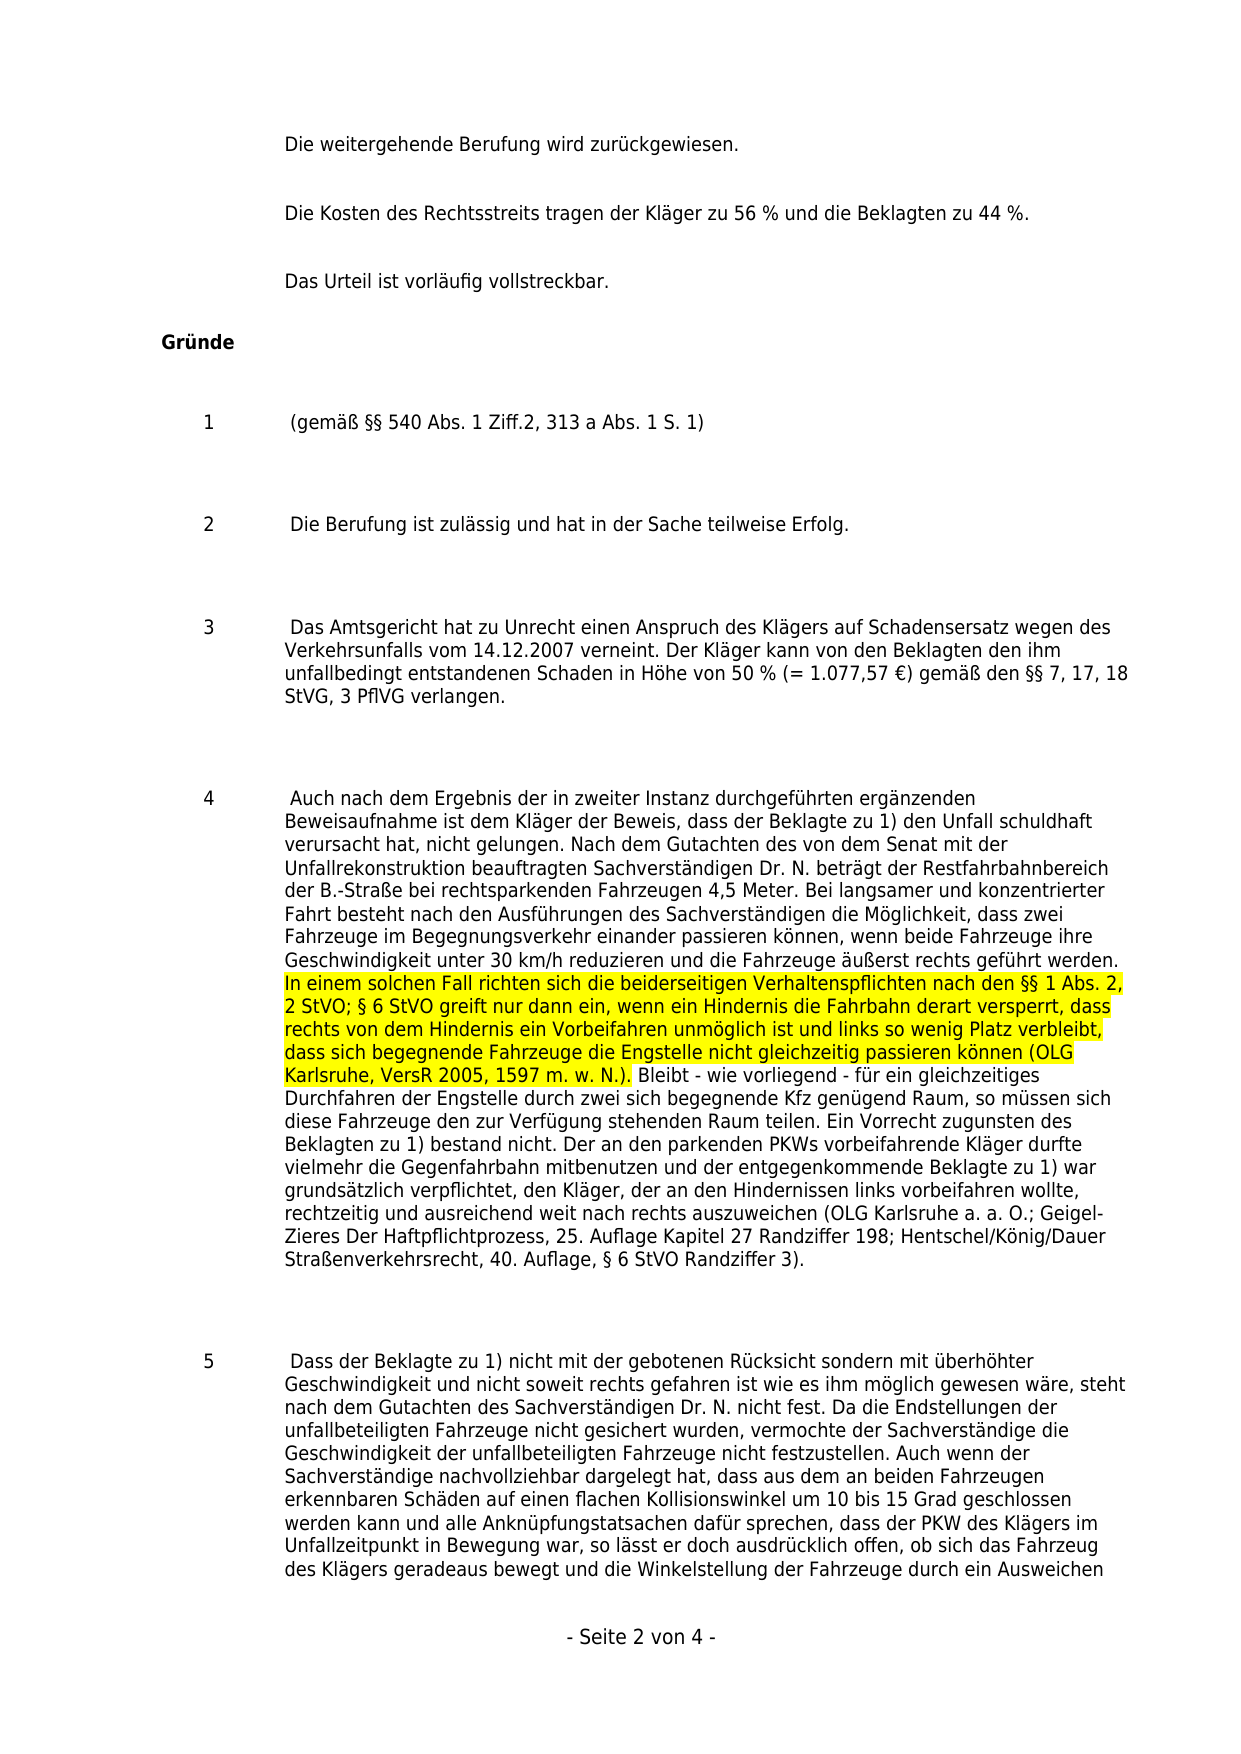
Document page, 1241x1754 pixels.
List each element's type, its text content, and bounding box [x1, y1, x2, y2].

text 1 (gemäß §§ 540 Abs. 1 Ziff.2, 313 a Abs. 1 S. 1) [203, 411, 1134, 434]
text Gründe [161, 331, 1134, 354]
text Das Urteil ist vorläufig vollstreckbar. [203, 270, 1134, 293]
text Die weitergehende Berufung wird zurückgewiesen. [203, 133, 1134, 156]
text 2 Die Berufung ist zulässig und hat in der Sache teilweise Erfolg. [203, 513, 1134, 536]
text Die Kosten des Rechtsstreits tragen der Kläger zu 56 % und die Beklagten zu 44 %. [203, 202, 1134, 225]
text 4 Auch nach dem Ergebnis der in zweiter Instanz durchgeführten ergänzenden Beweisaufnahme ist dem Kläger der Beweis, dass der Beklagte zu 1) den Unfall schuldhaft verursacht hat, nicht gelungen. Nach dem Gutachten des von dem Senat mit der Unfallrekonstruktion beauftragten Sachverständigen Dr. N. beträgt der Restfahrbahnbereich der B.-​Straße bei rechtsparkenden Fahrzeugen 4,5 Meter. Bei langsamer und konzentrierter Fahrt besteht nach den Ausführungen des Sachverständigen die Möglichkeit, dass zwei Fahrzeuge im Begegnungsverkehr einander passieren können, wenn beide Fahrzeuge ihre Geschwindigkeit unter 30 km/h reduzieren und die Fahrzeuge äußerst rechts geführt werden. In einem solchen Fall richten sich die beiderseitigen Verhaltenspflichten nach den §§ 1 Abs. 2, 2 StVO; § 6 StVO greift nur dann ein, wenn ein Hindernis die Fahrbahn derart versperrt, dass rechts von dem Hindernis ein Vorbeifahren unmöglich ist und links so wenig Platz verbleibt, dass sich begegnende Fahrzeuge die Engstelle nicht gleichzeitig passieren können (OLG Karlsruhe, VersR 2005, 1597 m. w. N.). Bleibt - wie vorliegend - für ein gleichzeitiges Durchfahren der Engstelle durch zwei sich begegnende Kfz genügend Raum, so müssen sich diese Fahrzeuge den zur Verfügung stehenden Raum teilen. Ein Vorrecht zugunsten des Beklagten zu 1) bestand nicht. Der an den parkenden PKWs vorbeifahrende Kläger durfte vielmehr die Gegenfahrbahn mitbenutzen und der entgegenkommende Beklagte zu 1) war grundsätzlich verpflichtet, den Kläger, der an den Hindernissen links vorbeifahren wollte, rechtzeitig und ausreichend weit nach rechts auszuweichen (OLG Karlsruhe a. a. O.; Geigel-​Zieres Der Haftpflichtprozess, 25. Auflage Kapitel 27 Randziffer 198; Hentschel/König/Dauer Straßenverkehrsrecht, 40. Auflage, § 6 StVO Randziffer 3). [203, 787, 1134, 1271]
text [203, 1350, 1134, 1581]
text 3 Das Amtsgericht hat zu Unrecht einen Anspruch des Klägers auf Schadensersatz wegen des Verkehrsunfalls vom 14.12.2007 verneint. Der Kläger kann von den Beklagten den ihm unfallbedingt entstandenen Schaden in Höhe von 50 % (= 1.077,57 €) gemäß den §§ 7, 17, 18 StVG, 3 PflVG verlangen. [203, 616, 1134, 708]
